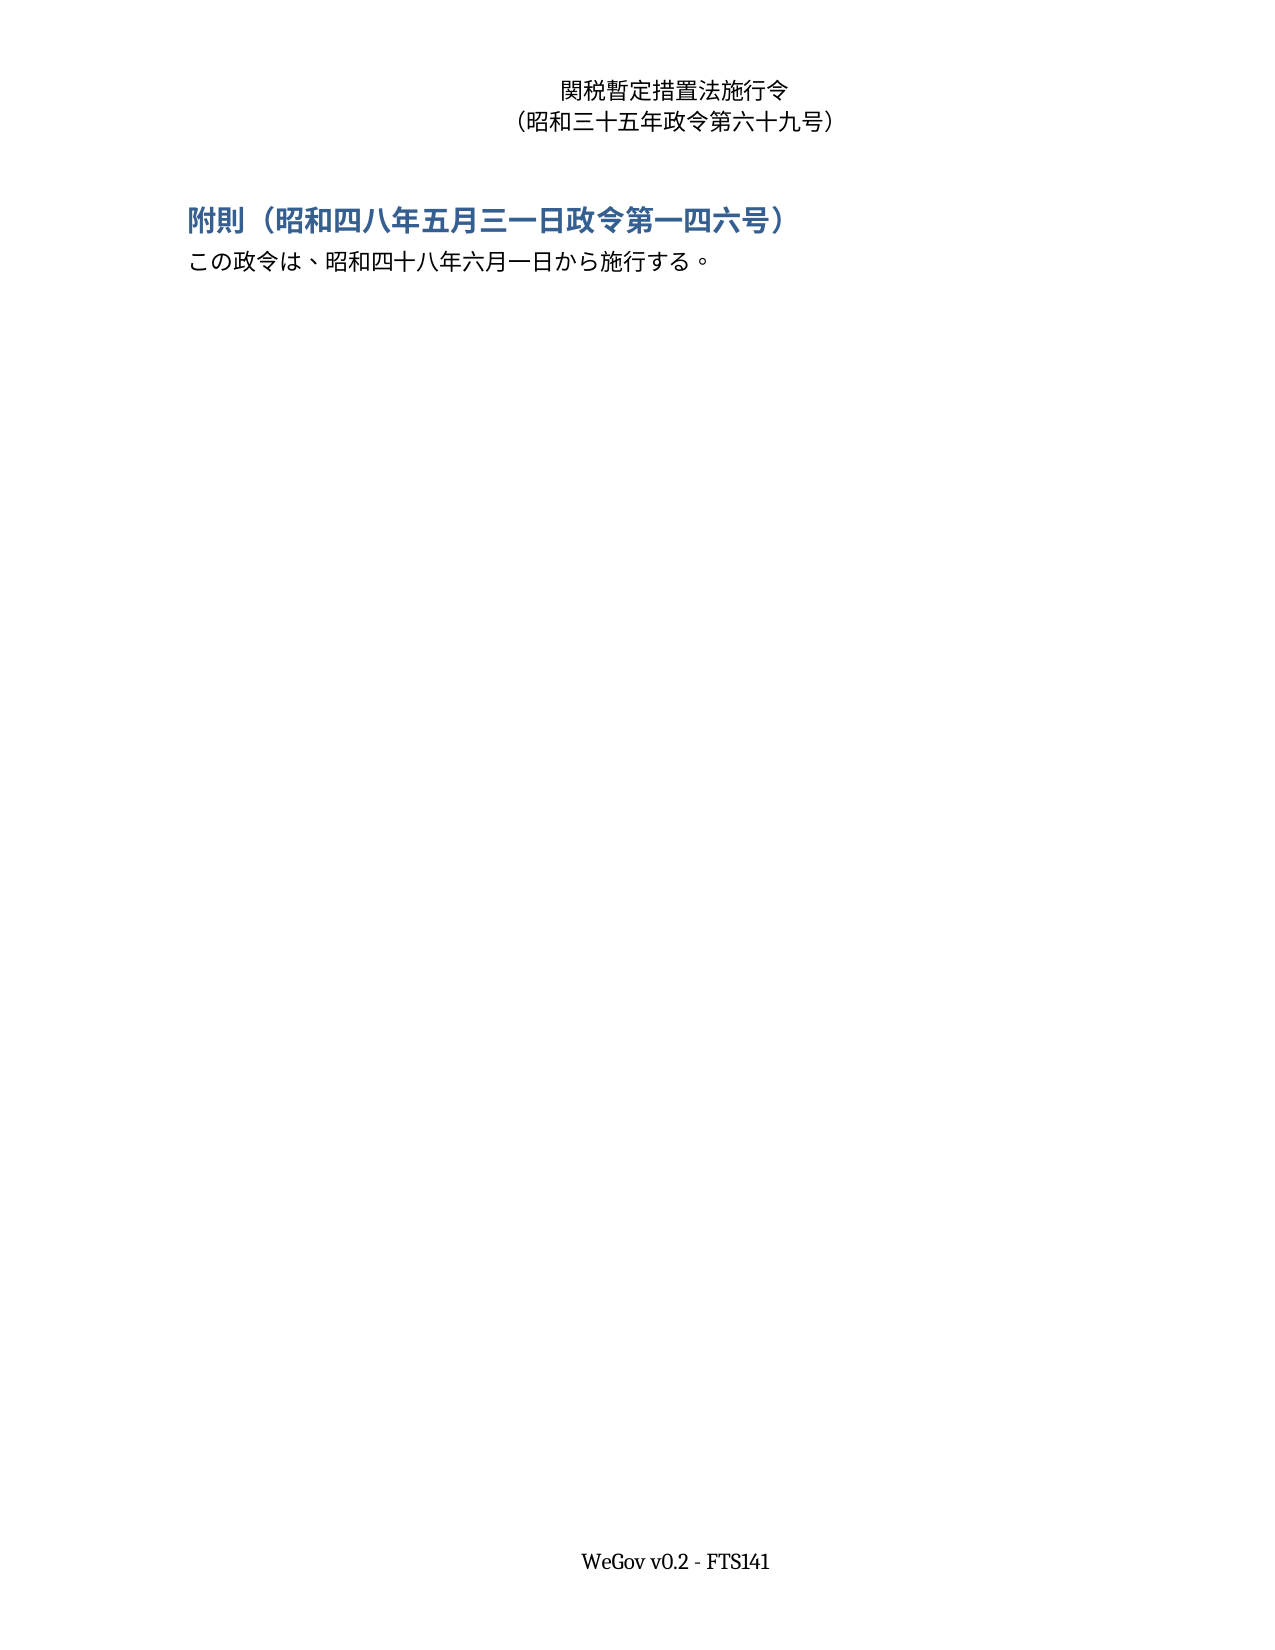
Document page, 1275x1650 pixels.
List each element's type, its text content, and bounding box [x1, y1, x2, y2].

subtitle 附則（昭和四八年五月三一日政令第一四六号） [187, 200, 1087, 240]
text この政令は、昭和四十八年六月一日から施行する。 [187, 246, 1087, 277]
